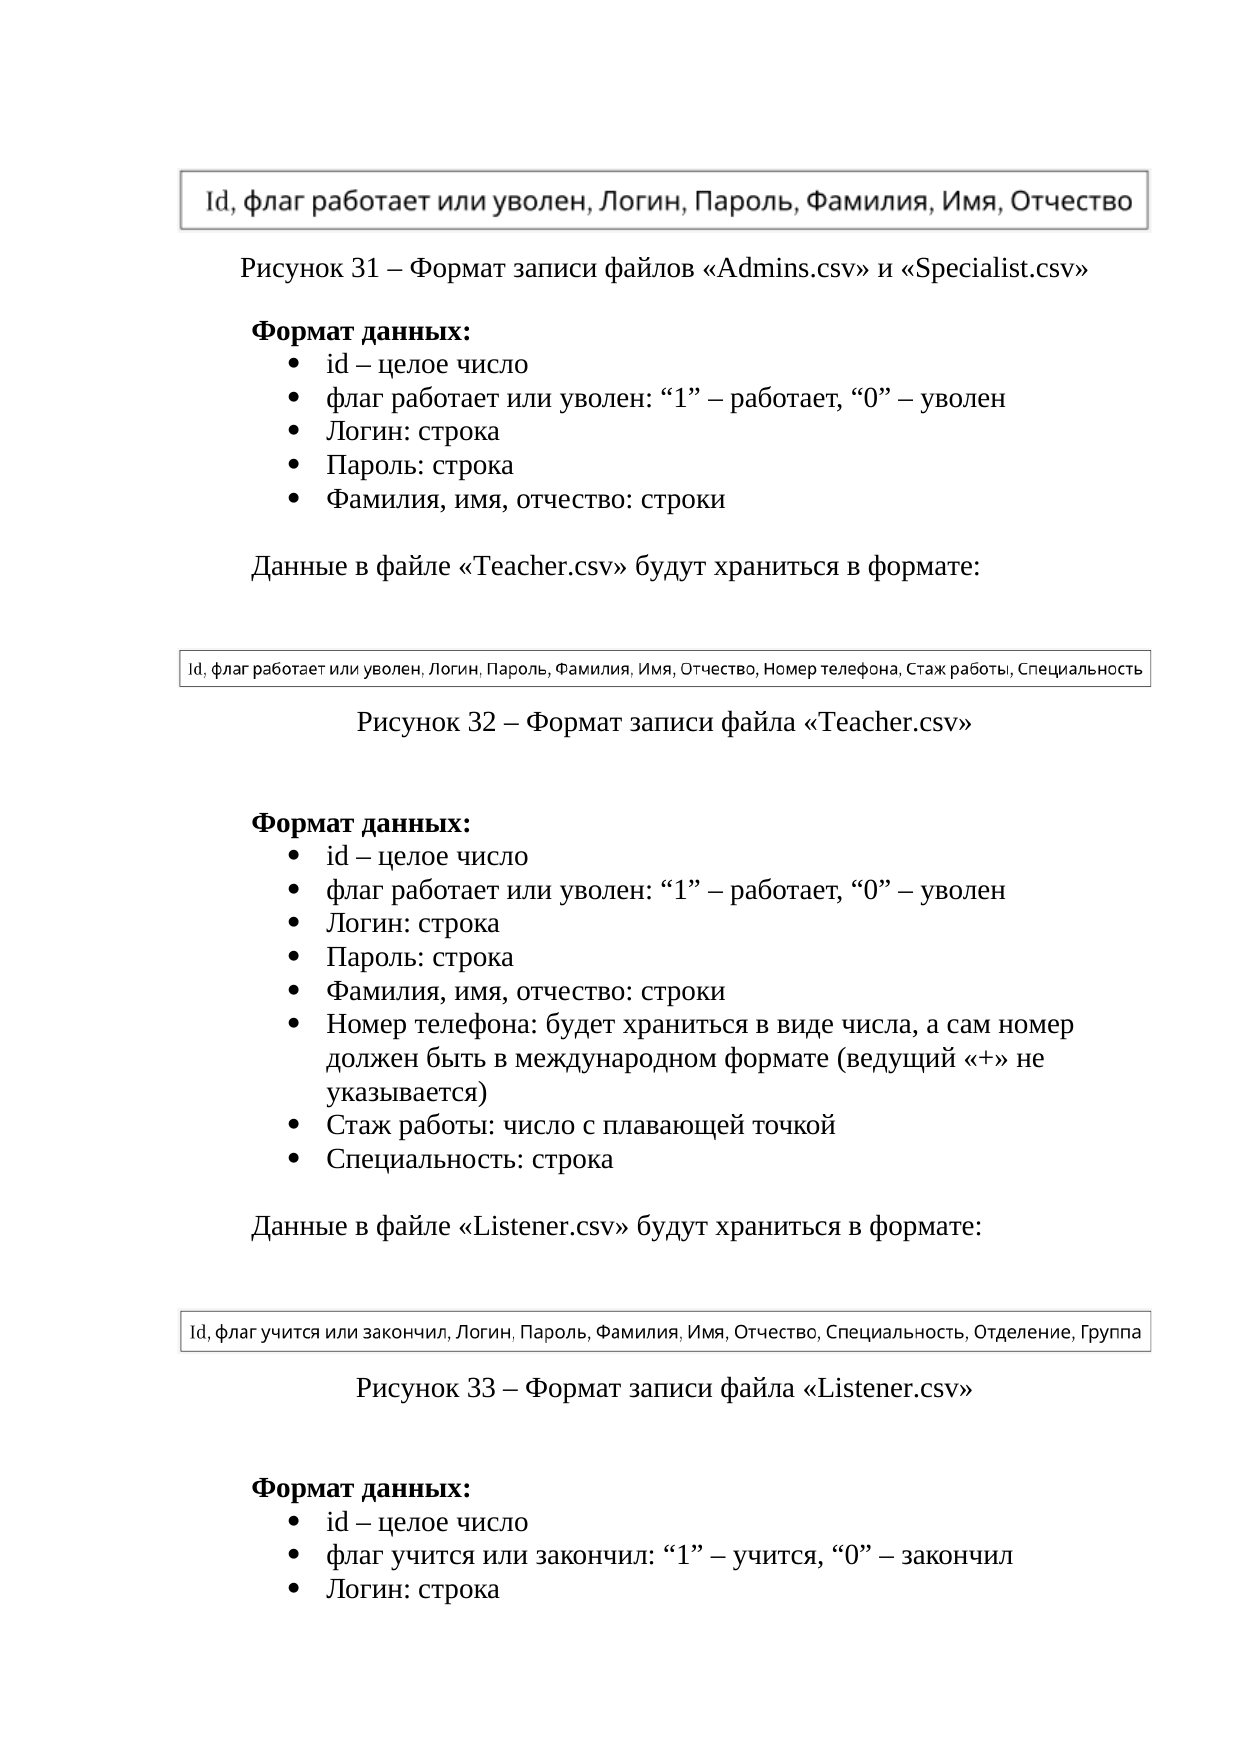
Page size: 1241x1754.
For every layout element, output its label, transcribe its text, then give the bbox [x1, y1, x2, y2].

text Данные в файле «Listener.csv» будут храниться в формате: [177, 1208, 1152, 1242]
list Логин: строка [288, 906, 1152, 939]
picture [177, 648, 1152, 688]
text Формат записи файла «Listener.csv» [177, 1370, 1152, 1403]
list флаг учится или закончил: “1” – учится, “0” – закончил [288, 1537, 1152, 1571]
list id – целое число [288, 1504, 1152, 1537]
list флаг работает или уволен: “1” – работает, “0” – уволен [288, 380, 1152, 413]
list Стаж работы: число с плавающей точкой [288, 1107, 1152, 1141]
text Формат записи файлов «Admins.csv» и «Specialist.csv» [177, 250, 1152, 283]
list Специальность: строка [288, 1141, 1152, 1174]
picture [177, 1308, 1152, 1354]
text Формат записи файла «Teacher.csv» [177, 704, 1152, 738]
list Пароль: строка [288, 447, 1152, 481]
list Фамилия, имя, отчество: строки [288, 481, 1152, 514]
list Фамилия, имя, отчество: строки [288, 973, 1152, 1007]
text Формат данных: [251, 805, 1152, 838]
list Номер телефона: будет храниться в виде числа, а сам номер должен быть в международном формате (ведущий «+» не указывается) [288, 1007, 1152, 1107]
list Логин: строка [288, 1571, 1152, 1605]
list Пароль: строка [288, 939, 1152, 973]
text Формат данных: [251, 1470, 1152, 1504]
picture [177, 168, 1152, 233]
list id – целое число [288, 838, 1152, 872]
text Формат данных: [251, 313, 1152, 346]
text Данные в файле «Teacher.csv» будут храниться в формате: [177, 548, 1152, 581]
list флаг работает или уволен: “1” – работает, “0” – уволен [288, 872, 1152, 906]
list id – целое число [288, 346, 1152, 380]
list Логин: строка [288, 413, 1152, 447]
